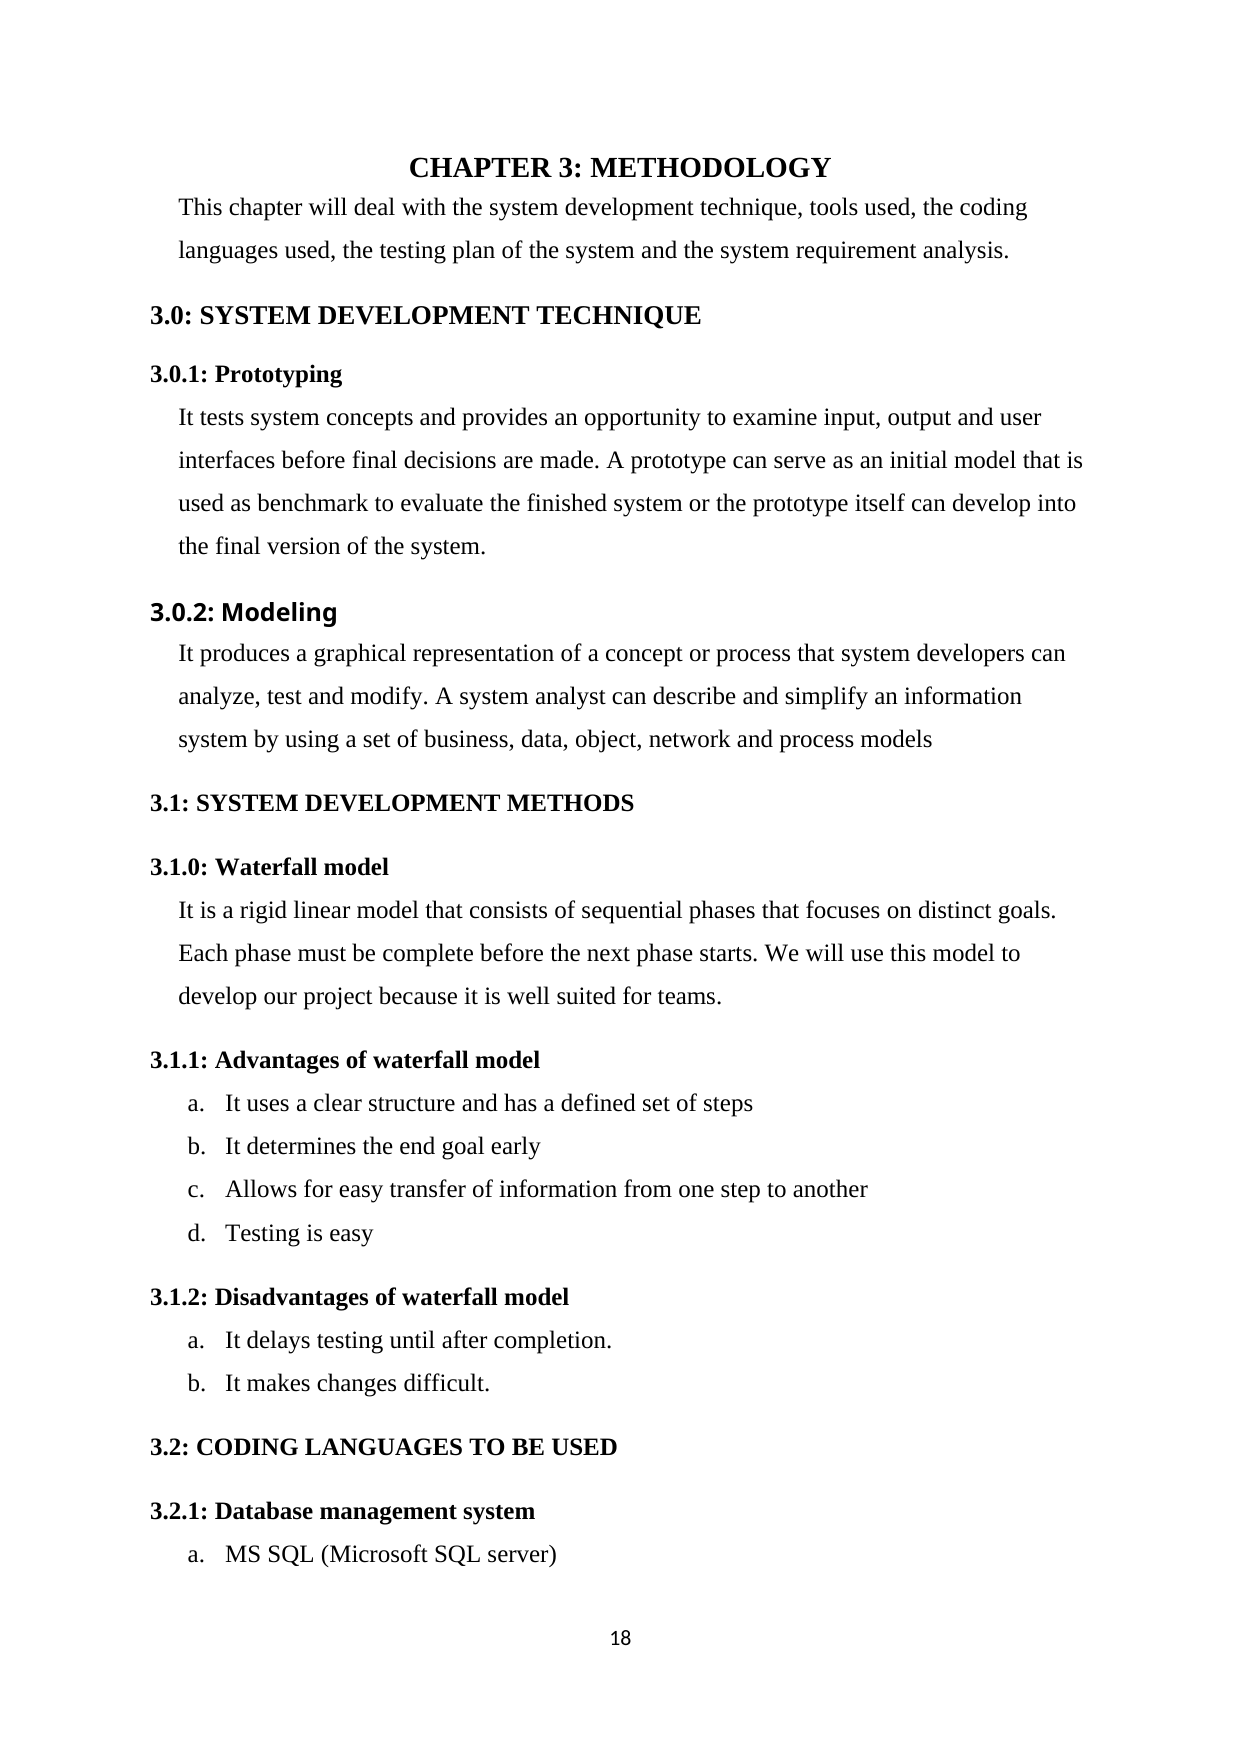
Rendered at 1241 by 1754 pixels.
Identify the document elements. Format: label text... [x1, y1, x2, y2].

subtitle CHAPTER 3: METHODOLOGY [150, 150, 1090, 183]
list Allows for easy transfer of information from one step to another [187, 1174, 1090, 1203]
text It produces a graphical representation of a concept or process that system developers can analyze, test and modify. A system analyst can describe and simplify an information system by using a set of business, data, object, network and process models [178, 638, 1090, 753]
text It is a rigid linear model that consists of sequential phases that focuses on distinct goals. Each phase must be complete before the next phase starts. We will use this model to develop our project because it is well suited for teams. [178, 895, 1090, 1010]
text This chapter will deal with the system development technique, tools used, the coding languages used, the testing plan of the system and the system requirement analysis. [178, 192, 1090, 264]
list It makes changes difficult. [187, 1368, 1090, 1397]
subtitle 3.0.2: Modeling [150, 595, 1090, 629]
subtitle 3.0.1: Prototyping [150, 359, 1090, 387]
list MS SQL (Microsoft SQL server) [187, 1539, 1090, 1568]
list It delays testing until after completion. [187, 1325, 1090, 1353]
subtitle 3.1: SYSTEM DEVELOPMENT METHODS [150, 788, 1090, 817]
subtitle 3.1.1: Advantages of waterfall model [150, 1045, 1090, 1074]
subtitle 3.2: CODING LANGUAGES TO BE USED [150, 1432, 1090, 1461]
subtitle 3.2.1: Database management system [150, 1496, 1090, 1524]
list Testing is easy [187, 1218, 1090, 1246]
text It tests system concepts and provides an opportunity to examine input, output and user interfaces before final decisions are made. A prototype can serve as an initial model that is used as benchmark to evaluate the finished system or the prototype itself can develop into the final version of the system. [178, 402, 1090, 560]
list It determines the end goal early [187, 1131, 1090, 1160]
subtitle 3.1.0: Waterfall model [150, 852, 1090, 881]
subtitle 3.0: SYSTEM DEVELOPMENT TECHNIQUE [150, 299, 1090, 330]
list It uses a clear structure and has a defined set of steps [187, 1088, 1090, 1117]
subtitle 3.1.2: Disadvantages of waterfall model [150, 1282, 1090, 1310]
